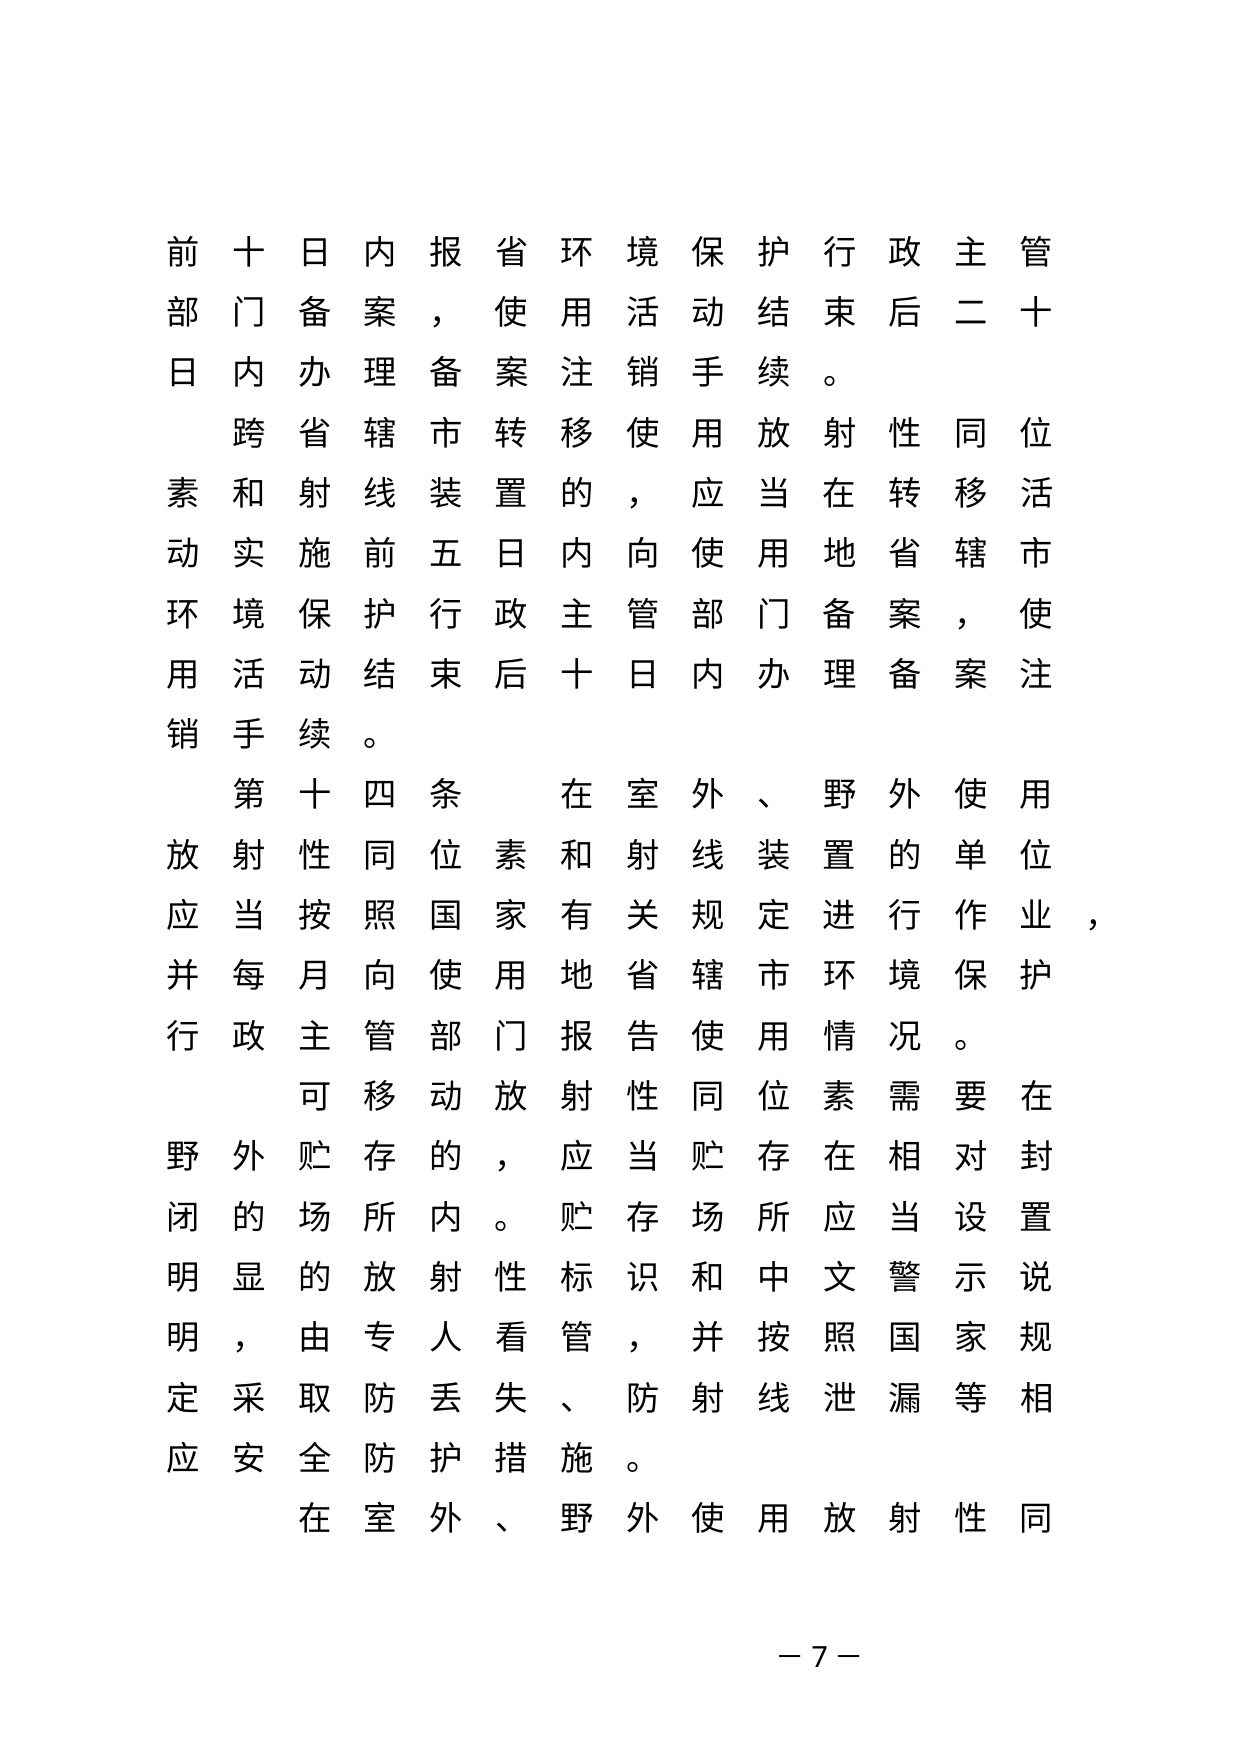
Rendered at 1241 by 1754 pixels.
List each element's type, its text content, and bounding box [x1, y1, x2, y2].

text 可移动放射性同位素需要在野外贮存的，应当贮存在相对封闭的场所内。贮存场所应当设置明显的放射性标识和中文警示说明，由专人看管，并按照国家规定采取防丢失、防射线泄漏等相应安全防护措施。 [167, 1064, 1085, 1486]
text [167, 1486, 1085, 1546]
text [167, 219, 1085, 400]
text 跨省辖市转移使用放射性同位素和射线装置的，应当在转移活动实施前五日内向使用地省辖市环境保护行政主管部门备案，使用活动结束后十日内办理备案注销手续。 [167, 400, 1085, 762]
text 第十四条 在室外、野外使用放射性同位素和射线装置的单位应当按照国家有关规定进行作业，并每月向使用地省辖市环境保护行政主管部门报告使用情况。 [167, 762, 1085, 1064]
